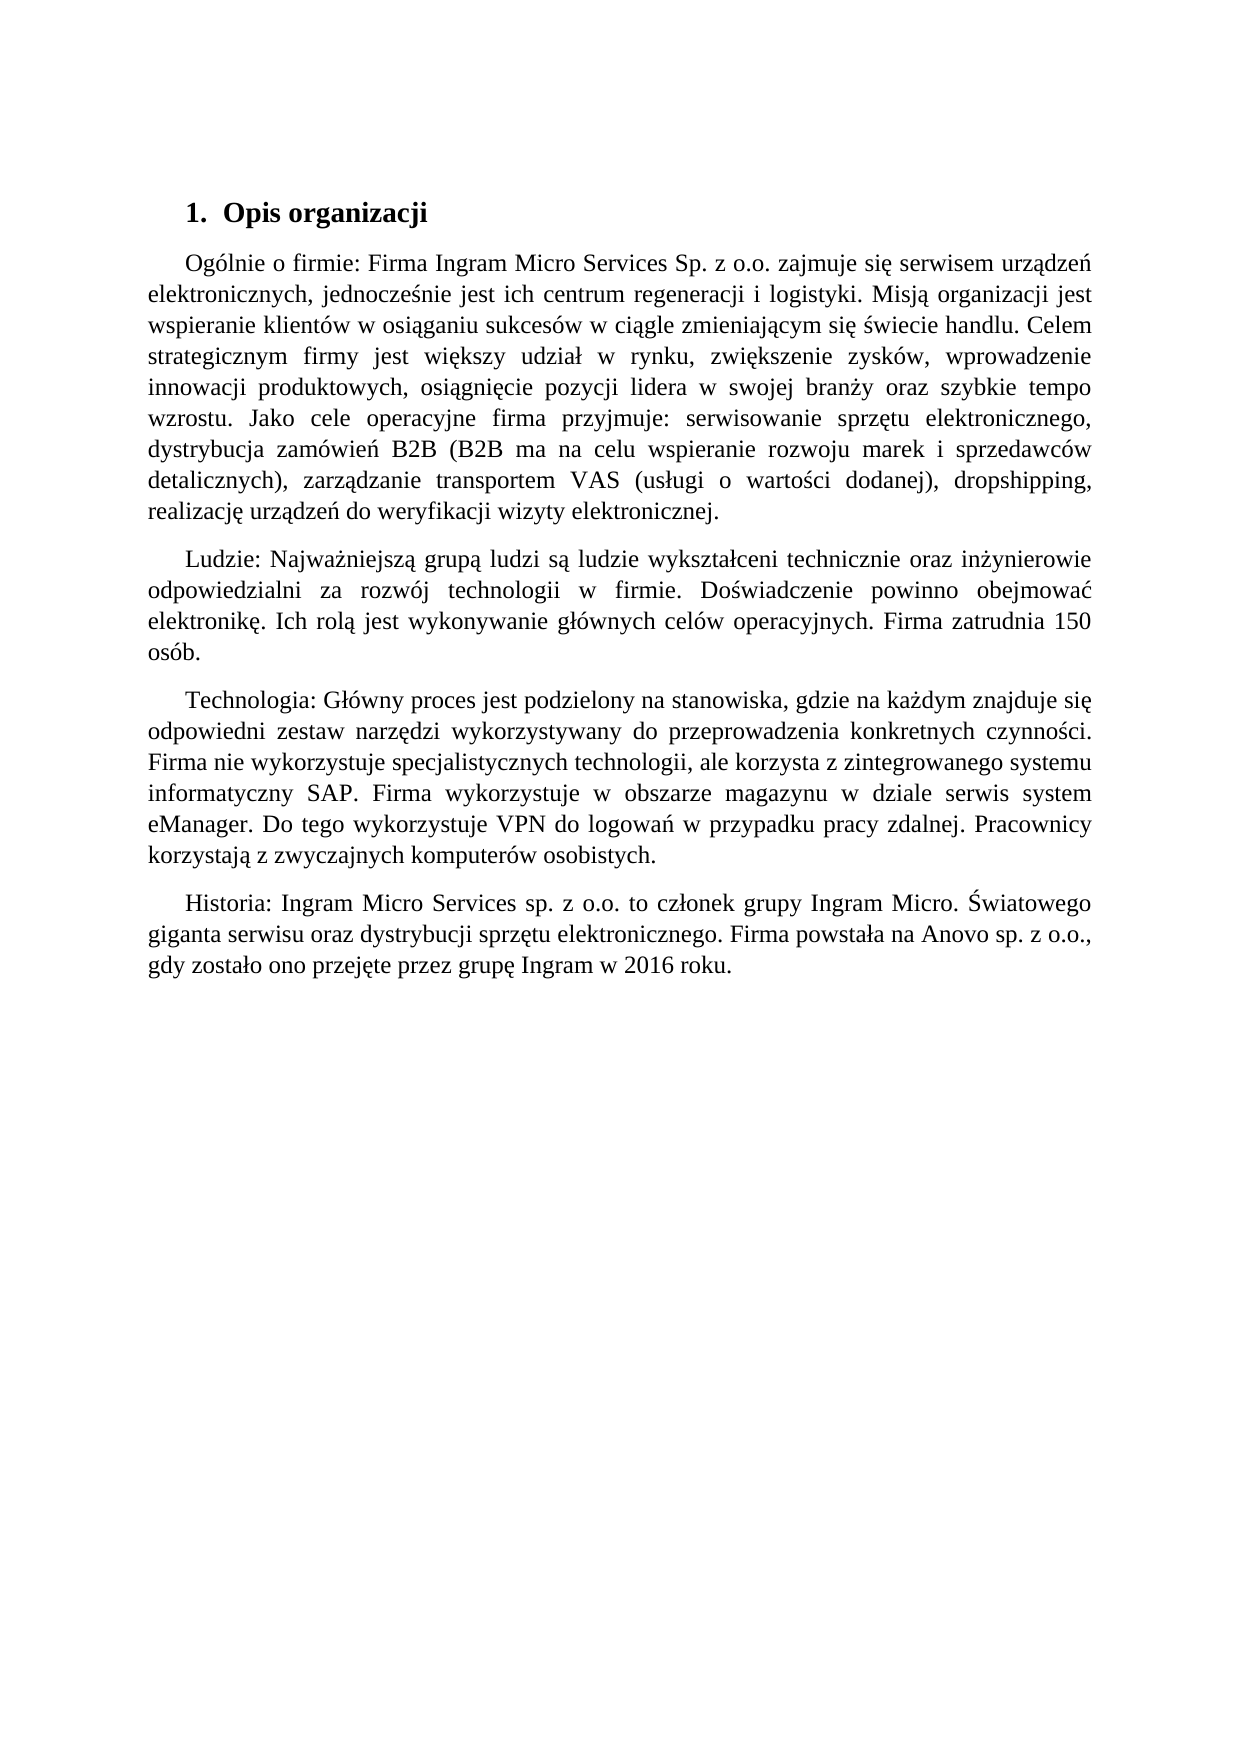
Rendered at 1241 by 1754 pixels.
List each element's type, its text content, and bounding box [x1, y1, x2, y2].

text Technologia: Główny proces jest podzielony na stanowiska, gdzie na każdym znajduje się odpowiedni zestaw narzędzi wykorzystywany do przeprowadzenia konkretnych czynności. Firma nie wykorzystuje specjalistycznych technologii, ale korzysta z zintegrowanego systemu informatyczny SAP. Firma wykorzystuje w obszarze magazynu w dziale serwis system eManager. Do tego wykorzystuje VPN do logowań w przypadku pracy zdalnej. Pracownicy korzystają z zwyczajnych komputerów osobistych. [148, 685, 1093, 869]
text Historia: Ingram Micro Services sp. z o.o. to członek grupy Ingram Micro. Światowego giganta serwisu oraz dystrybucji sprzętu elektronicznego. Firma powstała na Anovo sp. z o.o., gdy zostało ono przejęte przez grupę Ingram w 2016 roku. [148, 888, 1093, 979]
text Ogólnie o firmie: Firma Ingram Micro Services Sp. z o.o. zajmuje się serwisem urządzeń elektronicznych, jednocześnie jest ich centrum regeneracji i logistyki. Misją organizacji jest wspieranie klientów w osiąganiu sukcesów w ciągle zmieniającym się świecie handlu. Celem strategicznym firmy jest większy udział w rynku, zwiększenie zysków, wprowadzenie innowacji produktowych, osiągnięcie pozycji lidera w swojej branży oraz szybkie tempo wzrostu. Jako cele operacyjne firma przyjmuje: serwisowanie sprzętu elektronicznego, dystrybucja zamówień B2B (B2B ma na celu wspieranie rozwoju marek i sprzedawców detalicznych), zarządzanie transportem VAS (usługi o wartości dodanej), dropshipping, realizację urządzeń do weryfikacji wizyty elektronicznej. [148, 248, 1093, 525]
text Ludzie: Najważniejszą grupą ludzi są ludzie wykształceni technicznie oraz inżynierowie odpowiedzialni za rozwój technologii w firmie. Doświadczenie powinno obejmować elektronikę. Ich rolą jest wykonywanie głównych celów operacyjnych. Firma zatrudnia 150 osób. [148, 544, 1093, 666]
subtitle Opis organizacji [185, 195, 1093, 229]
